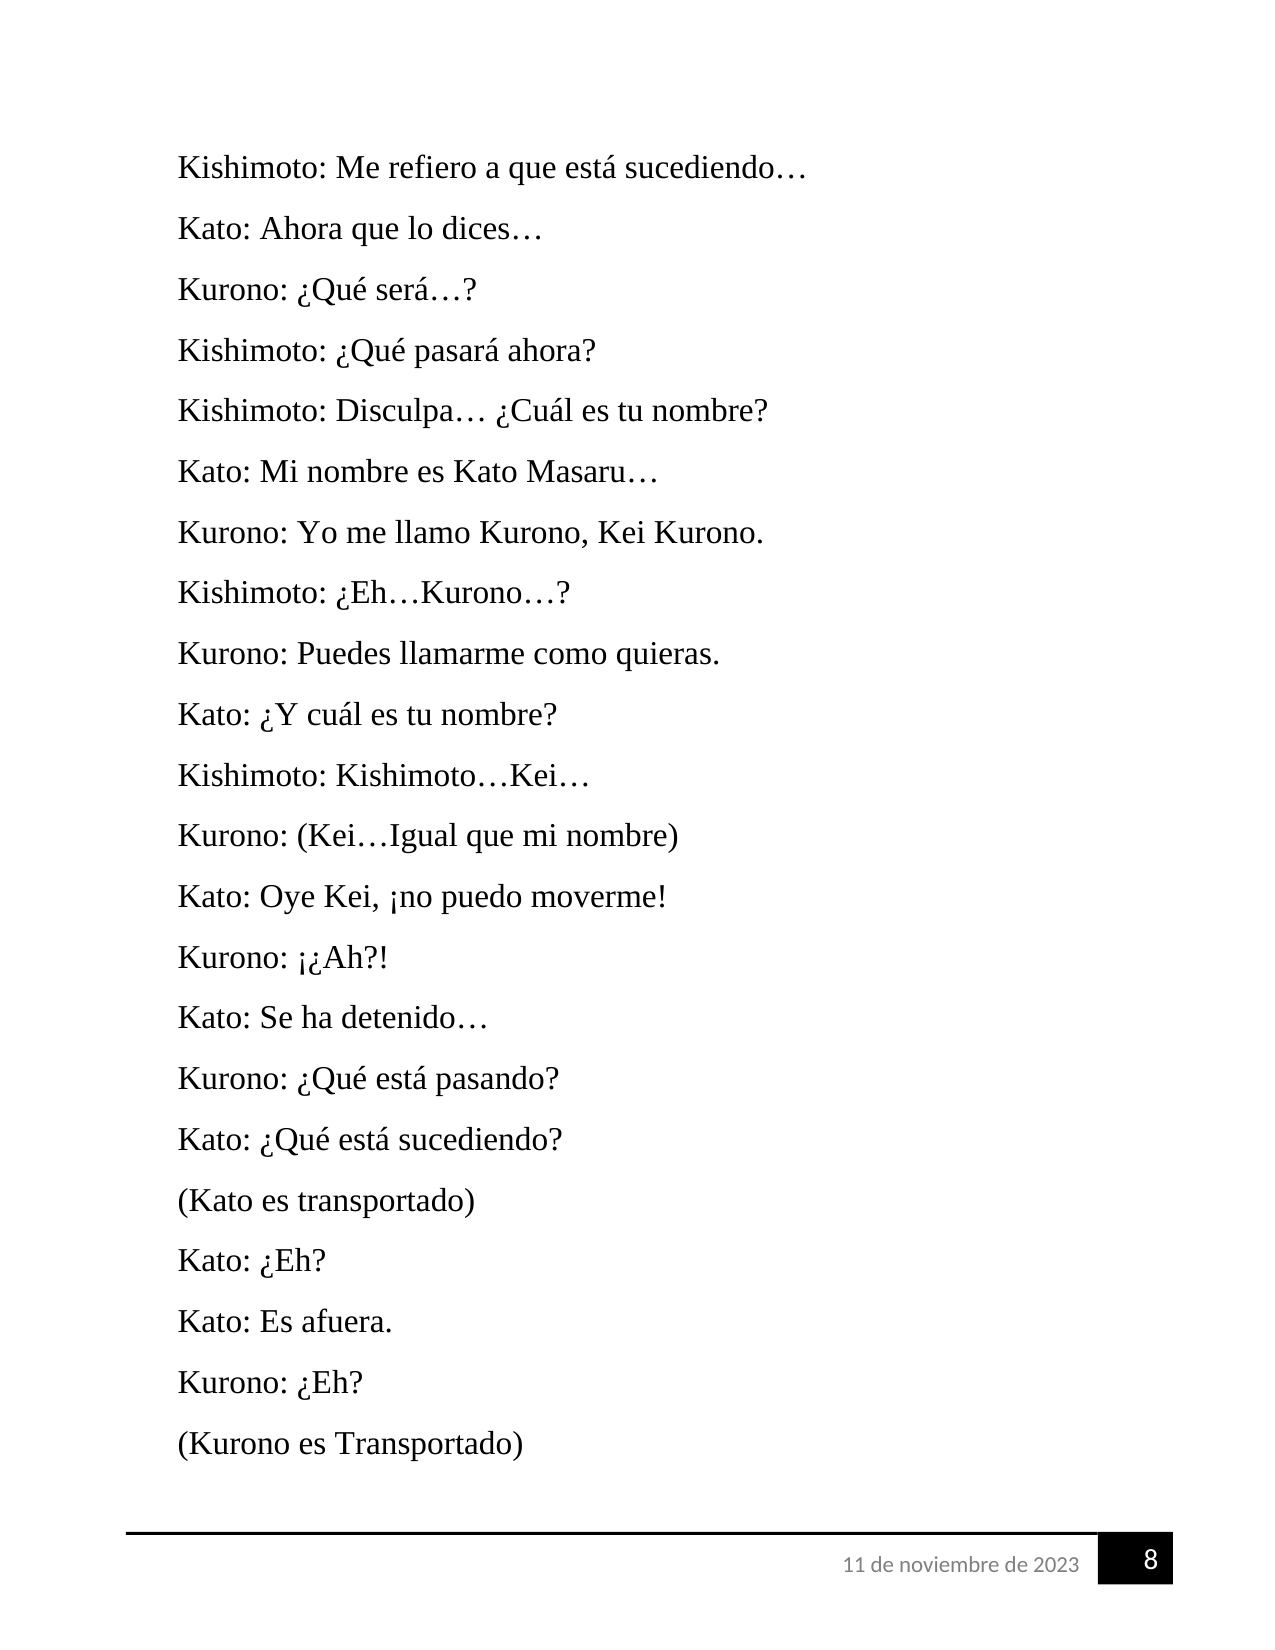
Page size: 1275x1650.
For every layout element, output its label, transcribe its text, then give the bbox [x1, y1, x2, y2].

text Kato: ¿Eh? [177, 1241, 1098, 1279]
text Kishimoto: ¿Qué pasará ahora? [177, 330, 1098, 368]
text Kato: ¿Y cuál es tu nombre? [177, 694, 1098, 732]
text (Kato es transportado) [177, 1180, 1098, 1218]
text Kurono: ¿Eh? [177, 1362, 1098, 1401]
text Kato: ¿Qué está sucediendo? [177, 1119, 1098, 1158]
text Kishimoto: Me refiero a que está sucediendo… [177, 148, 1098, 186]
text Kurono: ¿Qué será…? [177, 269, 1098, 307]
text Kishimoto: ¿Eh…Kurono…? [177, 573, 1098, 611]
text Kurono: Puedes llamarme como quieras. [177, 633, 1098, 672]
text Kurono: ¡¿Ah?! [177, 937, 1098, 975]
text Kato: Oye Kei, ¡no puedo moverme! [177, 876, 1098, 915]
text (Kurono es Transportado) [177, 1423, 1098, 1461]
text Kato: Ahora que lo dices… [177, 208, 1098, 247]
text Kishimoto: Disculpa… ¿Cuál es tu nombre? [177, 391, 1098, 429]
text Kishimoto: Kishimoto…Kei… [177, 755, 1098, 793]
text Kato: Es afuera. [177, 1301, 1098, 1340]
text Kato: Se ha detenido… [177, 998, 1098, 1036]
text Kurono: ¿Qué está pasando? [177, 1058, 1098, 1097]
text Kurono: (Kei…Igual que mi nombre) [177, 816, 1098, 854]
text Kurono: Yo me llamo Kurono, Kei Kurono. [177, 512, 1098, 550]
text Kato: Mi nombre es Kato Masaru… [177, 451, 1098, 489]
